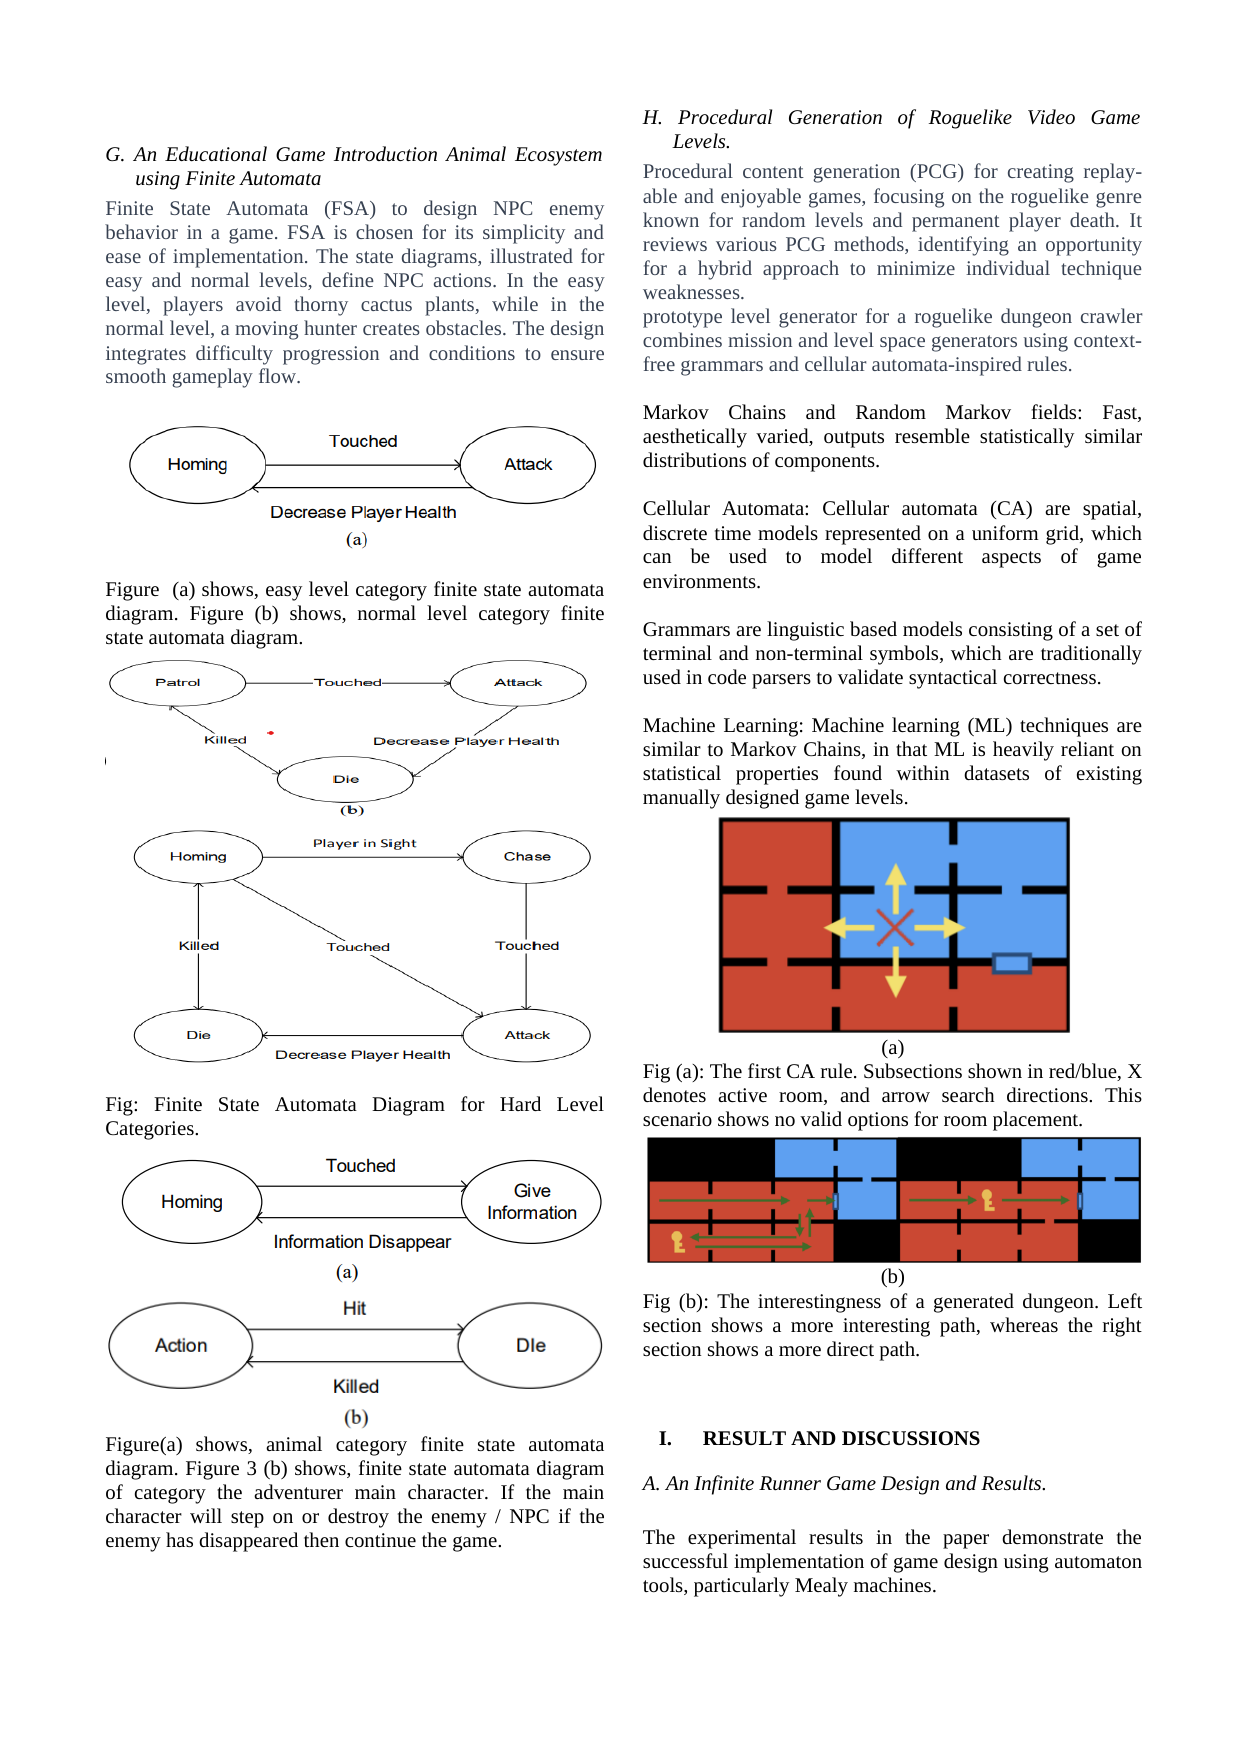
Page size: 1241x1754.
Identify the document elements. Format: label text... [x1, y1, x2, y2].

text Figure (a) shows, easy level category finite state automata diagram. Figure (b) shows, normal level category finite state automata diagram. [105, 577, 605, 649]
text Finite State Automata (FSA) to design NPC enemy behavior in a game. FSA is chosen for its simplicity and ease of implementation. The state diagrams, illustrated for easy and normal levels, define NPC actions. In the easy level, players avoid thorny cactus plants, while in the normal level, a moving hunter creates obstacles. The design integrates difficulty progression and conditions to ensure smooth gameplay flow. [105, 196, 605, 388]
text Machine Learning: Machine learning (ML) techniques are similar to Markov Chains, in that ML is heavily reliant on statistical properties found within datasets of existing manually designed game levels. [643, 713, 1143, 809]
text prototype level generator for a roguelike dungeon crawler combines mission and level space generators using context-free grammars and cellular automata-inspired rules. [643, 304, 1143, 376]
text Fig (a): The first CA rule. Subsections shown in red/blue, X denotes active room, and arrow search directions. This scenario shows no valid options for room placement. [643, 1059, 1143, 1131]
text Markov Chains and Random Markov fields: Fast, aesthetically varied, outputs resemble statistically similar distributions of components. [643, 400, 1143, 472]
subtitle A. An Infinite Runner Game Design and Results. [643, 1470, 1143, 1494]
text Fig: Finite State Automata Diagram for Hard Level Categories. [105, 1092, 605, 1140]
text Procedural content generation (PCG) for creating replay-able and enjoyable games, focusing on the roguelike genre known for random levels and permanent player death. It reviews various PCG methods, identifying an opportunity for a hybrid approach to minimize individual technique weaknesses. [643, 159, 1143, 304]
text Fig (b): The interestingness of a generated dungeon. Left section shows a more interesting path, whereas the right section shows a more direct path. [643, 1288, 1143, 1361]
subtitle RESULT AND DISCUSSIONS [643, 1426, 1143, 1449]
text Figure(a) shows, animal category finite state automata diagram. Figure 3 (b) shows, finite state automata diagram of category the adventurer main character. If the main character will step on or destroy the enemy / NPC if the enemy has disappeared then continue the game. [105, 1432, 605, 1552]
text Cellular Automata: Cellular automata (CA) are spatial, discrete time models represented on a uniform grid, which can be used to model different aspects of game environments. [643, 496, 1143, 593]
text (b) [643, 1265, 1143, 1288]
text The experimental results in the paper demonstrate the successful implementation of game design using automaton tools, particularly Mealy machines. [643, 1525, 1143, 1597]
subtitle H. Procedural Generation of Roguelike Video Game Levels. [643, 105, 1143, 153]
picture [105, 649, 605, 1069]
picture [712, 809, 1073, 1036]
text (a) [643, 1035, 1143, 1059]
subtitle G. An Educational Game Introduction Animal Ecosystem using Finite Automata [105, 142, 605, 190]
picture [105, 388, 605, 554]
picture [105, 1140, 605, 1432]
text Grammars are linguistic based models consisting of a set of terminal and non-terminal symbols, which are traditionally used in code parsers to validate syntactical correctness. [643, 617, 1143, 689]
picture [642, 1131, 1143, 1265]
